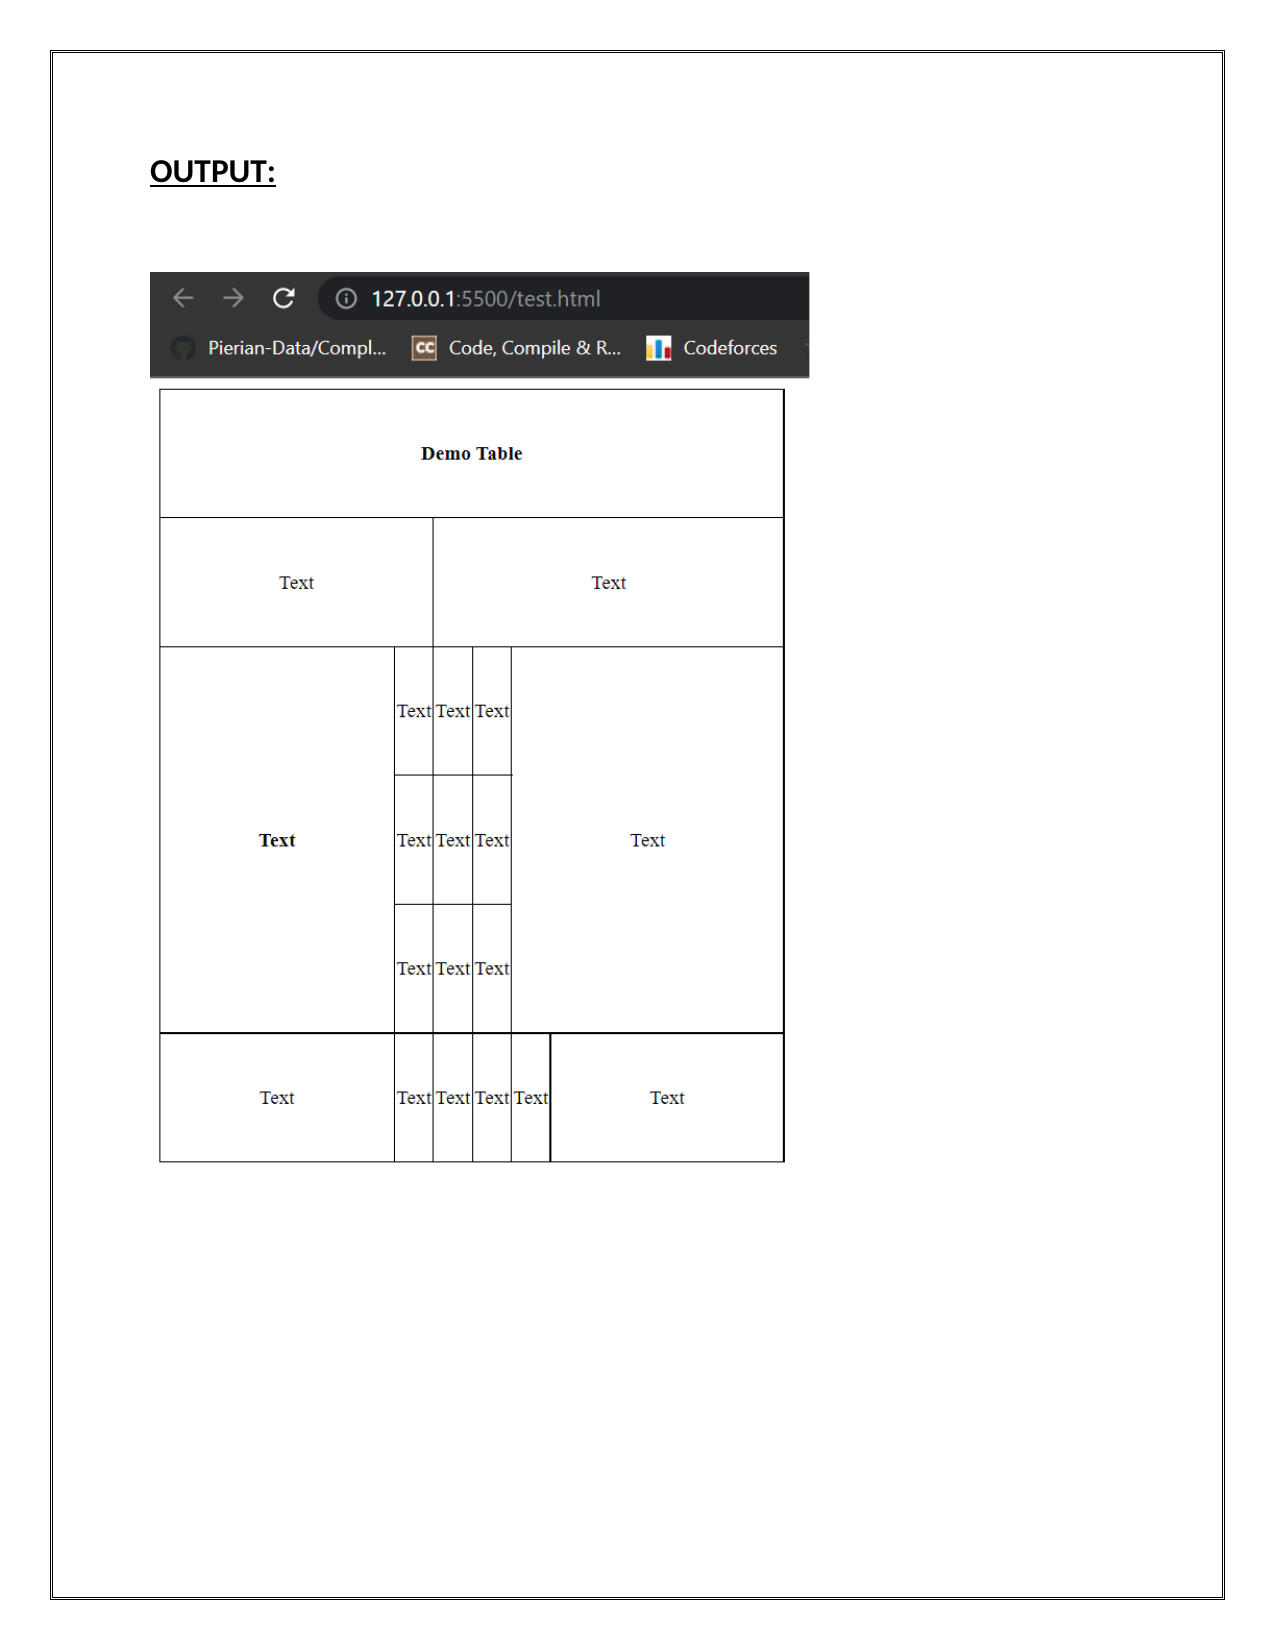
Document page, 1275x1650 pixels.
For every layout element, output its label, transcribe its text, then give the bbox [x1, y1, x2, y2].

text OUTPUT: [150, 150, 1125, 191]
picture [150, 272, 810, 1177]
